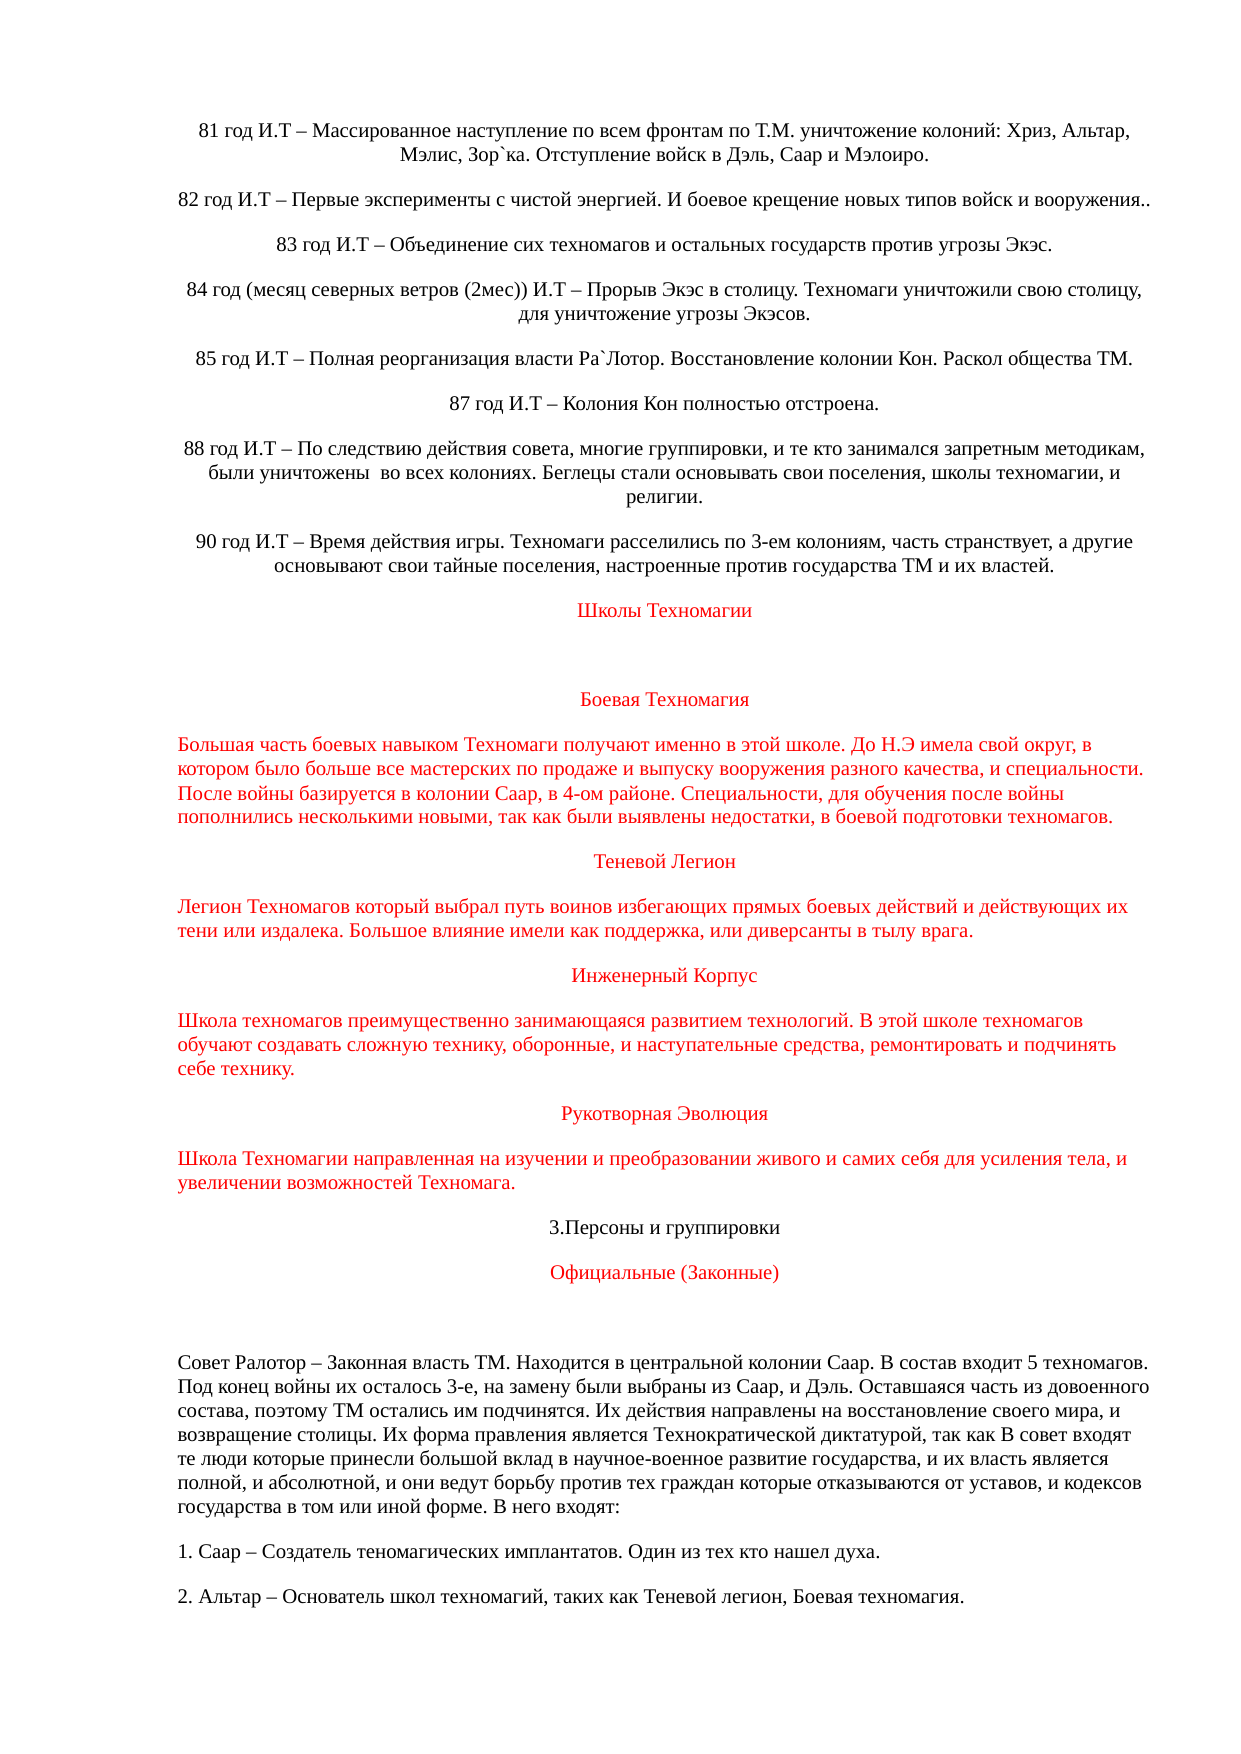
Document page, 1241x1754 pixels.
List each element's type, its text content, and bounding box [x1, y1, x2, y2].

text 2. Альтар – Основатель школ техномагий, таких как Теневой легион, Боевая техномагия. [177, 1584, 1152, 1608]
text 84 год (месяц северных ветров (2мес)) И.Т – Прорыв Экэс в столицу. Техномаги уничтожили свою столицу, для уничтожение угрозы Экэсов. [177, 277, 1152, 325]
text 3.Персоны и группировки [177, 1215, 1152, 1239]
text Официальные (Законные) [177, 1260, 1152, 1284]
text Школа Техномагии направленная на изучении и преобразовании живого и самих себя для усиления тела, и увеличении возможностей Техномага. [177, 1146, 1152, 1194]
text Школы Техномагии [177, 598, 1152, 622]
text Теневой Легион [177, 849, 1152, 873]
text 1. Саар – Создатель теномагических имплантатов. Один из тех кто нашел духа. [177, 1539, 1152, 1563]
text Школа техномагов преимущественно занимающаяся развитием технологий. В этой школе техномагов обучают создавать сложную технику, оборонные, и наступательные средства, ремонтировать и подчинять себе технику. [177, 1008, 1152, 1080]
text 90 год И.Т – Время действия игры. Техномаги расселились по 3-ем колониям, часть странствует, а другие основывают свои тайные поселения, настроенные против государства ТМ и их властей. [177, 529, 1152, 577]
text Рукотворная Эволюция [177, 1101, 1152, 1125]
text Большая часть боевых навыком Техномаги получают именно в этой школе. До Н.Э имела свой округ, в котором было больше все мастерских по продаже и выпуску вооружения разного качества, и специальности. После войны базируется в колонии Саар, в 4-ом районе. Специальности, для обучения после войны пополнились несколькими новыми, так как были выявлены недостатки, в боевой подготовки техномагов. [177, 732, 1152, 828]
text 87 год И.Т – Колония Кон полностью отстроена. [177, 391, 1152, 415]
text Инженерный Корпус [177, 963, 1152, 987]
text Боевая Техномагия [177, 687, 1152, 711]
text Легион Техномагов который выбрал путь воинов избегающих прямых боевых действий и действующих их тени или издалека. Большое влияние имели как поддержка, или диверсанты в тылу врага. [177, 894, 1152, 942]
text 88 год И.Т – По следствию действия совета, многие группировки, и те кто занимался запретным методикам, были уничтожены во всех колониях. Беглецы стали основывать свои поселения, школы техномагии, и религии. [177, 436, 1152, 508]
text 81 год И.Т – Массированное наступление по всем фронтам по Т.М. уничтожение колоний: Хриз, Альтар, Мэлис, Зор`ка. Отступление войск в Дэль, Саар и Мэлоиро. [177, 118, 1152, 166]
text 83 год И.Т – Объединение сих техномагов и остальных государств против угрозы Экэс. [177, 232, 1152, 256]
text Совет Ралотор – Законная власть ТМ. Находится в центральной колонии Саар. В состав входит 5 техномагов. Под конец войны их осталось 3-е, на замену были выбраны из Саар, и Дэль. Оставшаяся часть из довоенного состава, поэтому ТМ остались им подчинятся. Их действия направлены на восстановление своего мира, и возвращение столицы. Их форма правления является Технократической диктатурой, так как В совет входят те люди которые принесли большой вклад в научное-военное развитие государства, и их власть является полной, и абсолютной, и они ведут борьбу против тех граждан которые отказываются от уставов, и кодексов государства в том или иной форме. В него входят: [177, 1350, 1152, 1518]
text 85 год И.Т – Полная реорганизация власти Ра`Лотор. Восстановление колонии Кон. Раскол общества ТМ. [177, 346, 1152, 370]
text 82 год И.Т – Первые эксперименты с чистой энергией. И боевое крещение новых типов войск и вооружения.. [177, 187, 1152, 211]
